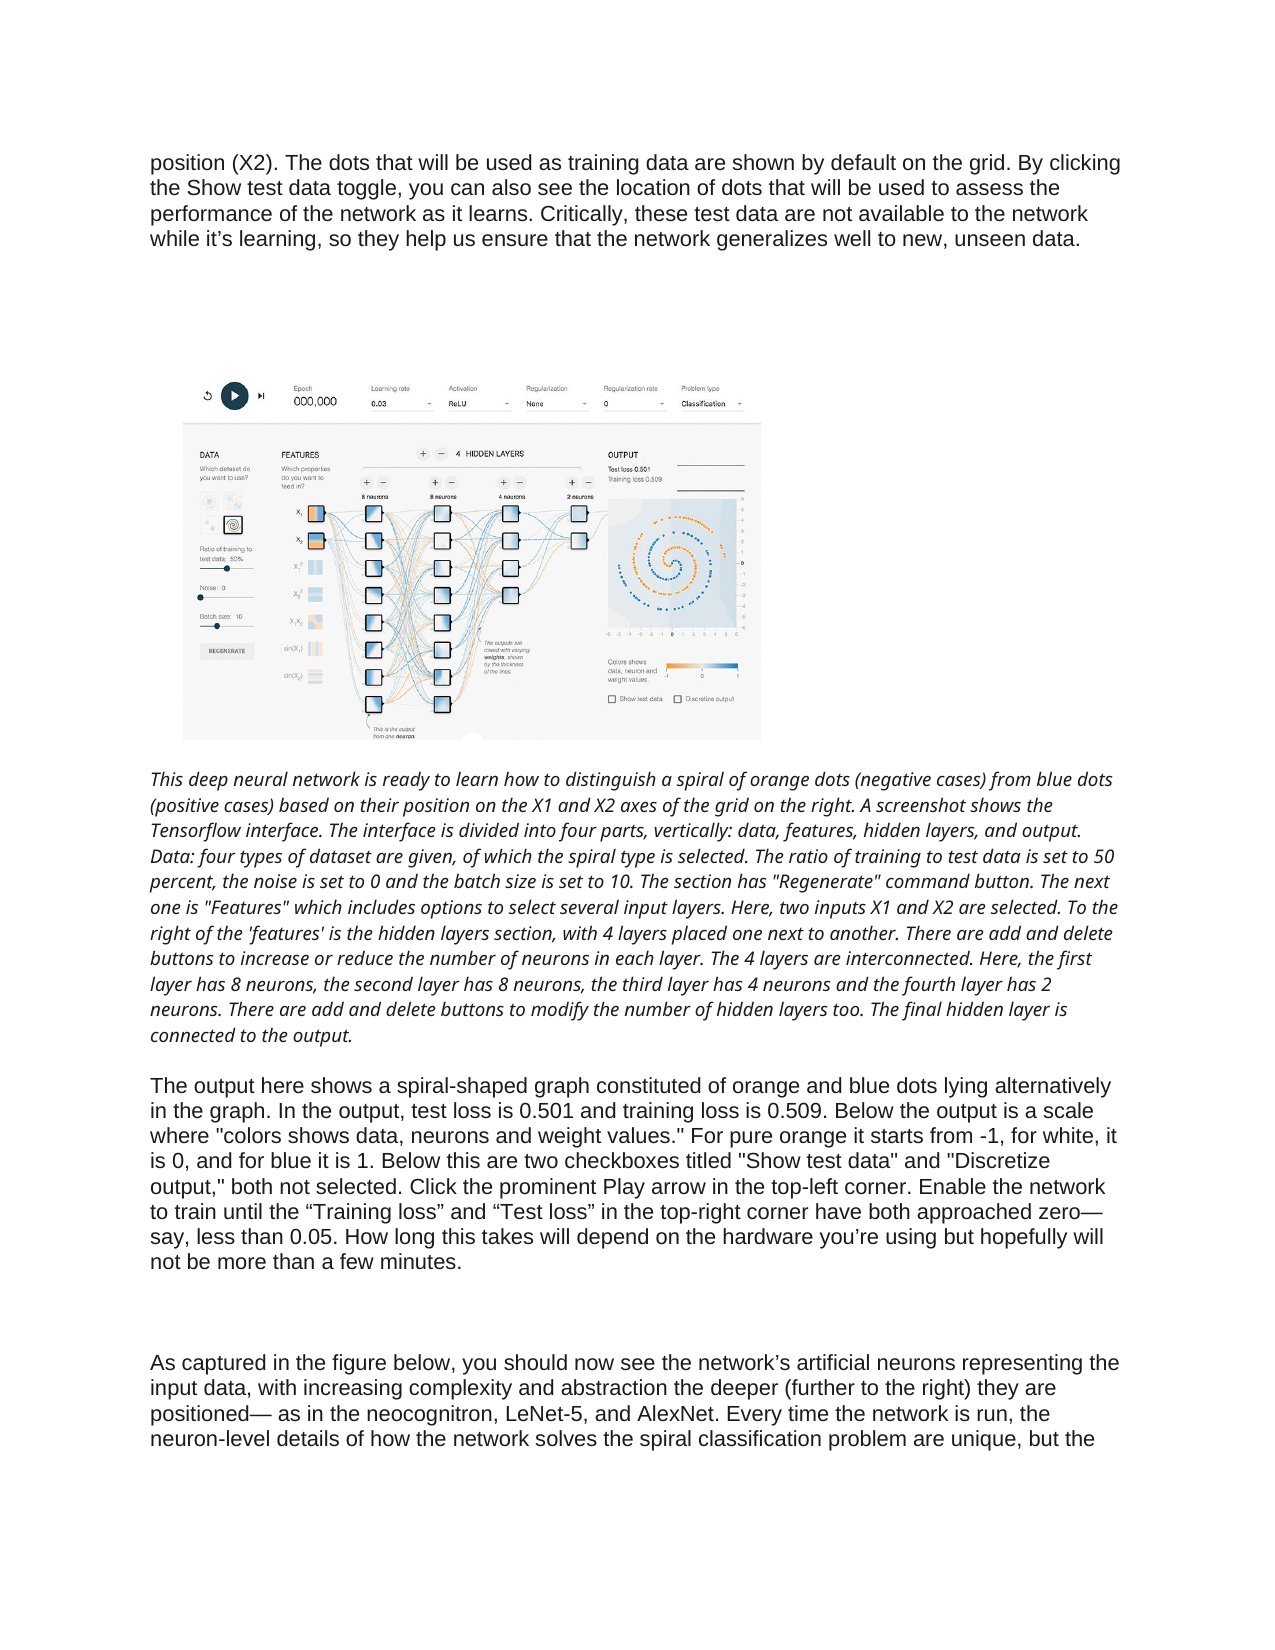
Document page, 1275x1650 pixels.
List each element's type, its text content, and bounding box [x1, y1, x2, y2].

text The output here shows a spiral-shaped graph constituted of orange and blue dots lying alternatively in the graph. In the output, test loss is 0.501 and training loss is 0.509. Below the output is a scale where "colors shows data, neurons and weight values." For pure orange it starts from -1, for white, it is 0, and for blue it is 1. Below this are two checkboxes titled "Show test data" and "Discretize output," both not selected. Click the prominent Play arrow in the top-left corner. Enable the network to train until the “Training loss” and “Test loss” in the top-right corner have both approached zero— say, less than 0.05. How long this takes will depend on the hardware you’re using but hopefully will not be more than a few minutes. [150, 1073, 1125, 1274]
text This deep neural network is ready to learn how to distinguish a spiral of orange dots (negative cases) from blue dots (positive cases) based on their position on the X1 and X2 axes of the grid on the right. A screenshot shows the Tensorflow interface. The interface is divided into four parts, vertically: data, features, hidden layers, and output. Data: four types of dataset are given, of which the spiral type is selected. The ratio of training to test data is set to 50 percent, the noise is set to 0 and the batch size is set to 10. The section has "Regenerate" command button. The next one is "Features" which includes options to select several input layers. Here, two inputs X1 and X2 are selected. To the right of the 'features' is the hidden layers section, with 4 layers placed one next to another. There are add and delete buttons to increase or reduce the number of neurons in each layer. The 4 layers are interconnected. Here, the first layer has 8 neurons, the second layer has 8 neurons, the third layer has 4 neurons and the fourth layer has 2 neurons. There are add and delete buttons to modify the number of hidden layers too. The final hidden layer is connected to the output. [353, 767, 1125, 1047]
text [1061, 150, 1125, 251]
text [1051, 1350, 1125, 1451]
picture [150, 376, 788, 767]
